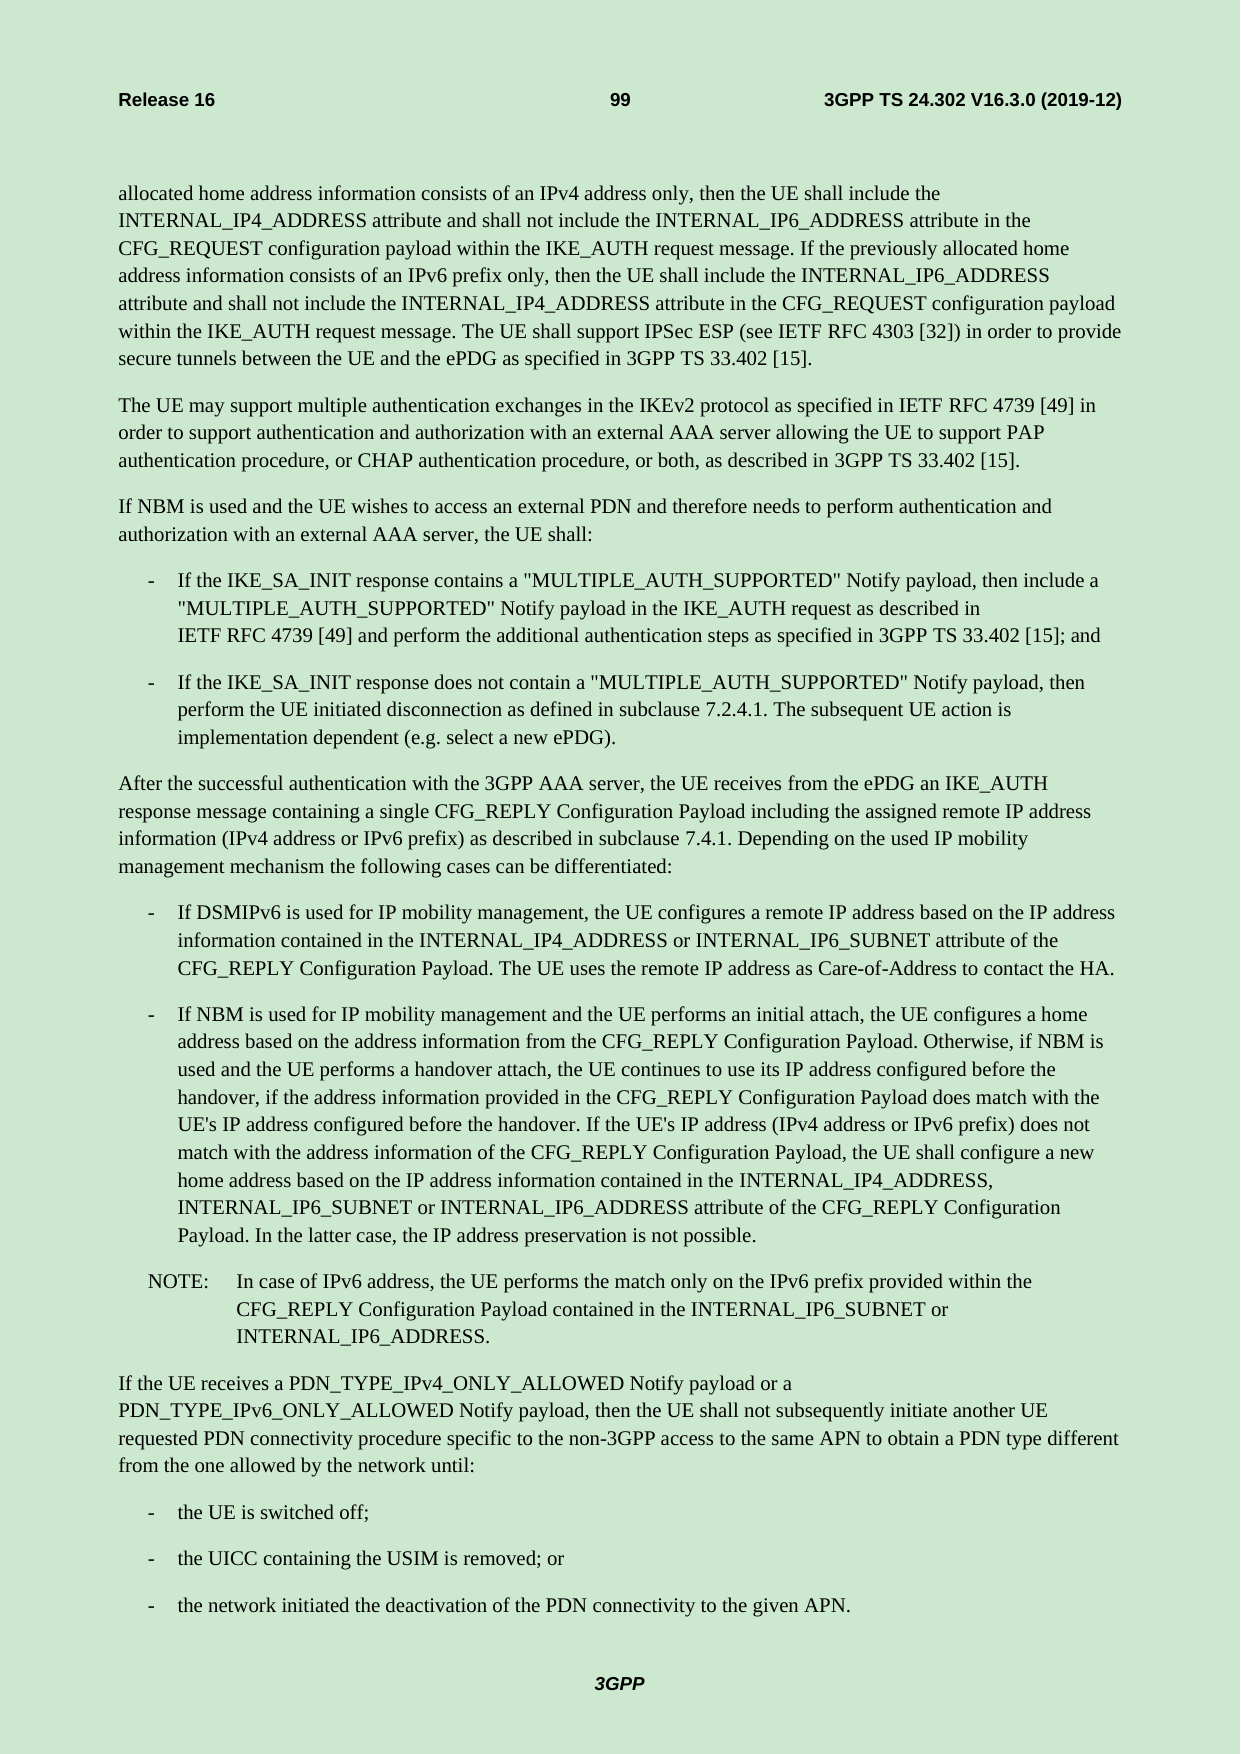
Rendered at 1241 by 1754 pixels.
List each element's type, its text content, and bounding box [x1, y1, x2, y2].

text - If the IKE_SA_INIT response does not contain a "MULTIPLE_AUTH_SUPPORTED" Notify payload, then perform the UE initiated disconnection as defined in subclause 7.2.4.1. The subsequent UE action is implementation dependent (e.g. select a new ePDG). [148, 669, 1122, 749]
text - the network initiated the deactivation of the PDN connectivity to the given APN. [148, 1592, 1122, 1617]
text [118, 181, 1122, 370]
text - If DSMIPv6 is used for IP mobility management, the UE configures a remote IP address based on the IP address information contained in the INTERNAL_IP4_ADDRESS or INTERNAL_IP6_SUBNET attribute of the CFG_REPLY Configuration Payload. The UE uses the remote IP address as Care-of-Address to contact the HA. [148, 900, 1122, 979]
text - the UE is switched off; [148, 1500, 1122, 1524]
text NOTE: In case of IPv6 address, the UE performs the match only on the IPv6 prefix provided within the CFG_REPLY Configuration Payload contained in the INTERNAL_IP6_SUBNET or INTERNAL_IP6_ADDRESS. [148, 1269, 1122, 1348]
text The UE may support multiple authentication exchanges in the IKEv2 protocol as specified in IETF RFC 4739 [49] in order to support authentication and authorization with an external AAA server allowing the UE to support PAP authentication procedure, or CHAP authentication procedure, or both, as described in 3GPP TS 33.402 [15]. [118, 392, 1122, 472]
text - the UICC containing the USIM is removed; or [148, 1546, 1122, 1570]
text - If NBM is used for IP mobility management and the UE performs an initial attach, the UE configures a home address based on the address information from the CFG_REPLY Configuration Payload. Otherwise, if NBM is used and the UE performs a handover attach, the UE continues to use its IP address configured before the handover, if the address information provided in the CFG_REPLY Configuration Payload does match with the UE's IP address configured before the handover. If the UE's IP address (IPv4 address or IPv6 prefix) does not match with the address information of the CFG_REPLY Configuration Payload, the UE shall configure a new home address based on the IP address information contained in the INTERNAL_IP4_ADDRESS, INTERNAL_IP6_SUBNET or INTERNAL_IP6_ADDRESS attribute of the CFG_REPLY Configuration Payload. In the latter case, the IP address preservation is not possible. [148, 1002, 1122, 1247]
text - If the IKE_SA_INIT response contains a "MULTIPLE_AUTH_SUPPORTED" Notify payload, then include a "MULTIPLE_AUTH_SUPPORTED" Notify payload in the IKE_AUTH request as described in IETF RFC 4739 [49] and perform the additional authentication steps as specified in 3GPP TS 33.402 [15]; and [148, 568, 1122, 647]
text If the UE receives a PDN_TYPE_IPv4_ONLY_ALLOWED Notify payload or a PDN_TYPE_IPv6_ONLY_ALLOWED Notify payload, then the UE shall not subsequently initiate another UE requested PDN connectivity procedure specific to the non-3GPP access to the same APN to obtain a PDN type different from the one allowed by the network until: [118, 1371, 1122, 1477]
text After the successful authentication with the 3GPP AAA server, the UE receives from the ePDG an IKE_AUTH response message containing a single CFG_REPLY Configuration Payload including the assigned remote IP address information (IPv4 address or IPv6 prefix) as described in subclause 7.4.1. Depending on the used IP mobility management mechanism the following cases can be differentiated: [118, 771, 1122, 878]
text If NBM is used and the UE wishes to access an external PDN and therefore needs to perform authentication and authorization with an external AAA server, the UE shall: [118, 494, 1122, 546]
